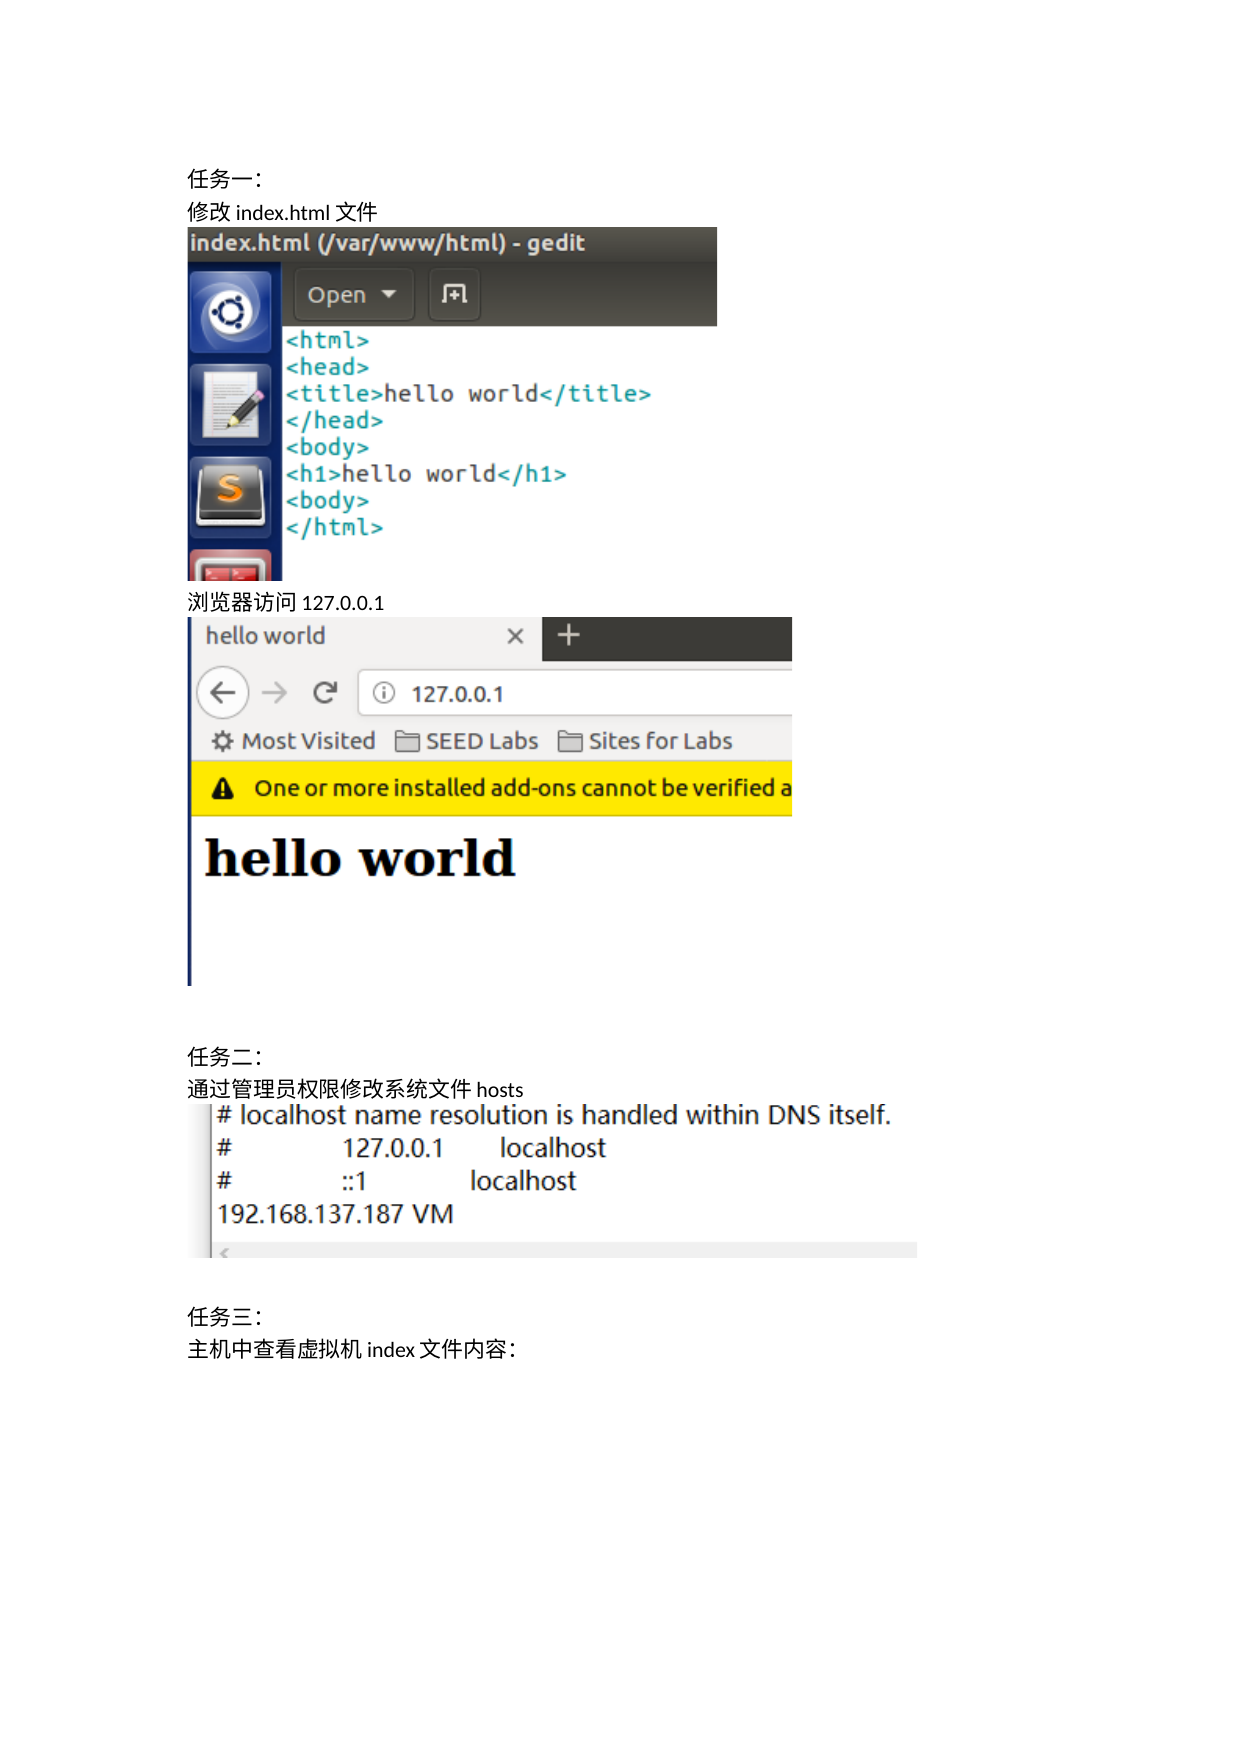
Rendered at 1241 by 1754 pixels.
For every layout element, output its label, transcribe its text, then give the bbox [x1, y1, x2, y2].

picture [187, 617, 793, 986]
text 主机中查看虚拟机index文件内容： [187, 1332, 1053, 1364]
text 通过管理员权限修改系统文件hosts [187, 1072, 1053, 1104]
text 任务三： [187, 1299, 1053, 1332]
text 任务一： [187, 162, 1053, 194]
picture [187, 1104, 918, 1258]
text 浏览器访问127.0.0.1 [187, 584, 1053, 617]
text 任务二： [187, 1039, 1053, 1072]
text 修改index.html文件 [187, 194, 1053, 227]
picture [187, 227, 718, 581]
